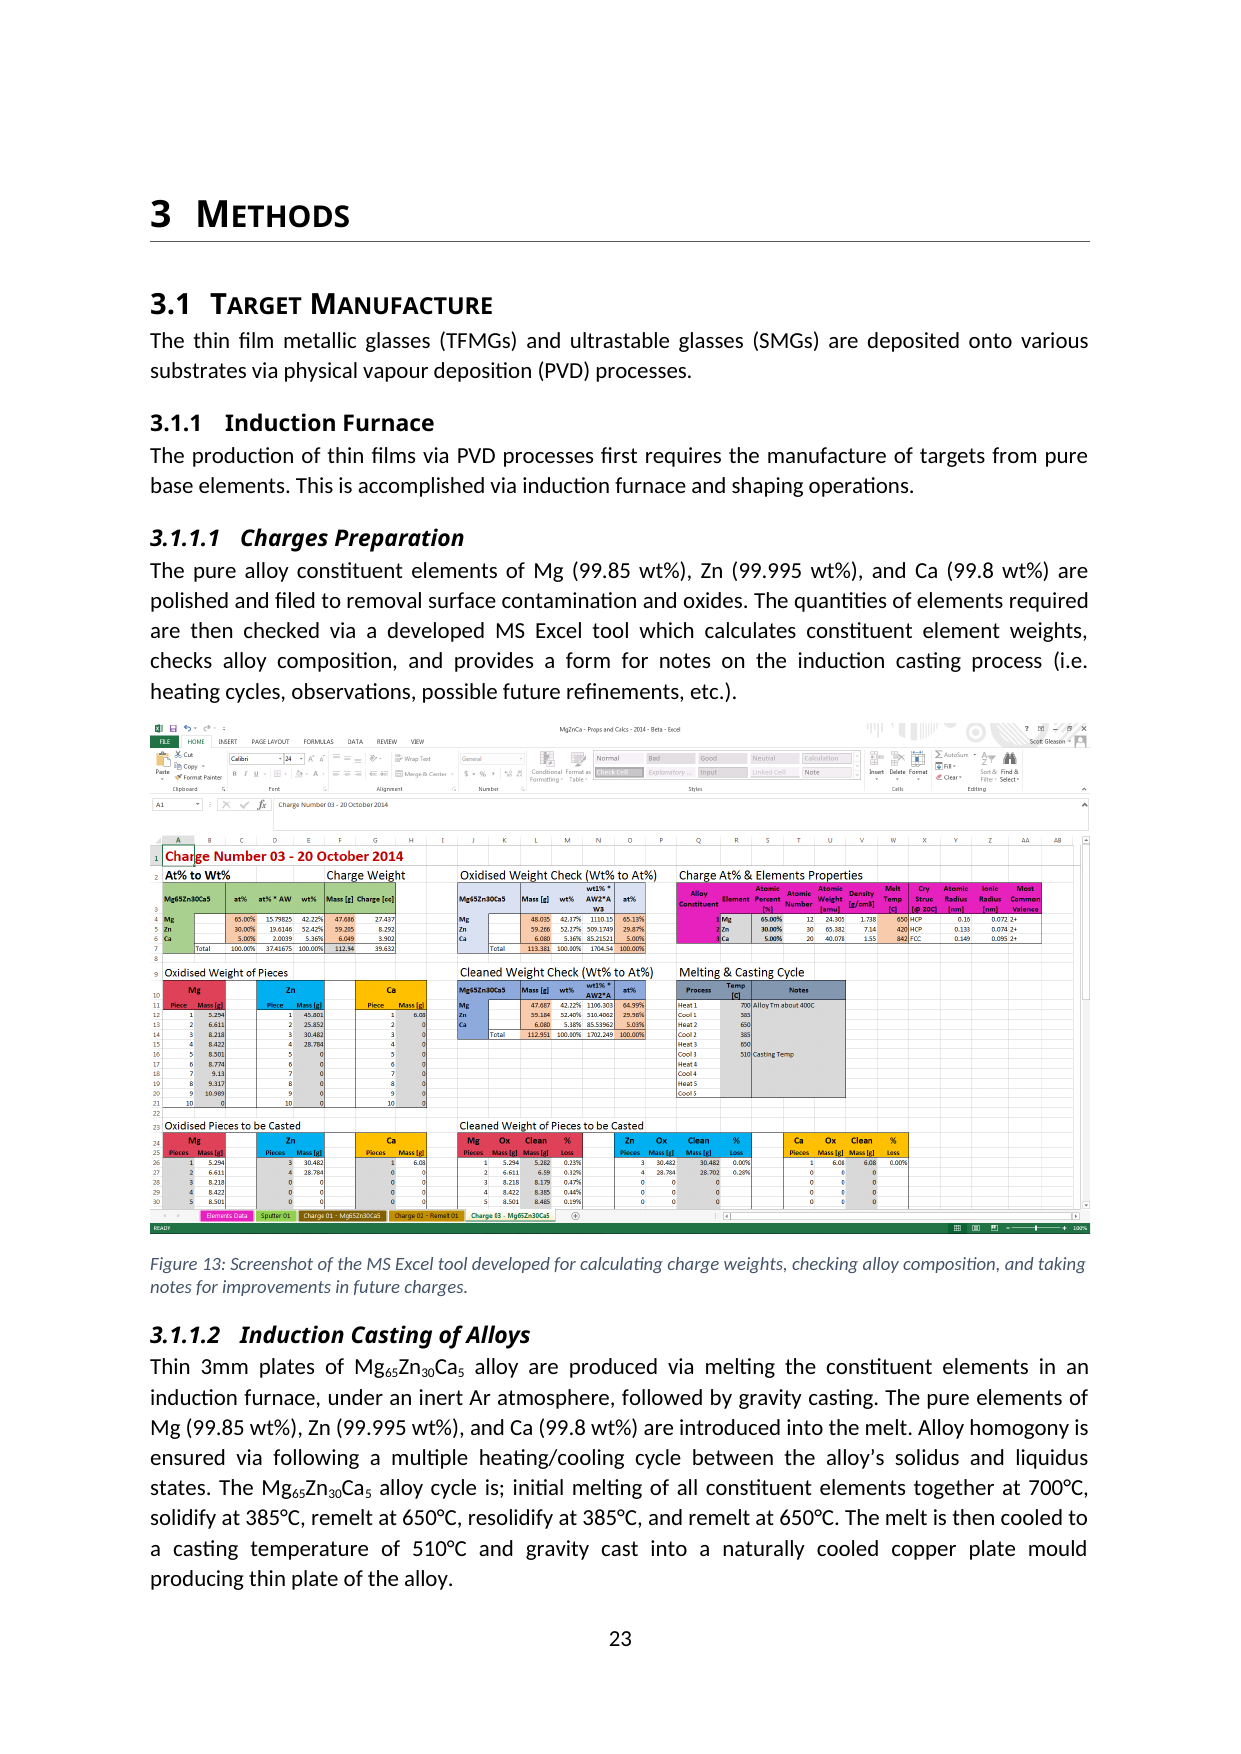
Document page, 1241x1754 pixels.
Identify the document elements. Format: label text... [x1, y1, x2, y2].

text The pure alloy constituent elements of Mg (99.85 wt%), Zn (99.995 wt%), and Ca (99.8 wt%) are polished and filed to removal surface contamination and oxides. The quantities of elements required are then checked via a developed MS Excel tool which calculates constituent element weights, checks alloy composition, and provides a form for notes on the induction casting process (i.e. heating cycles, observations, possible future refinements, etc.). [150, 556, 1090, 705]
text The production of thin films via PVD processes first requires the manufacture of targets from pure base elements. This is accomplished via induction furnace and shaping operations. [150, 441, 1090, 499]
subtitle Induction Casting of Alloys [150, 1319, 1090, 1350]
text Thin 3mm plates of Mg65Zn30Ca5 alloy are produced via melting the constituent elements in an induction furnace, under an inert Ar atmosphere, followed by gravity casting. The pure elements of Mg (99.85 wt%), Zn (99.995 wt%), and Ca (99.8 wt%) are introduced into the melt. Alloy homogony is ensured via following a multiple heating/cooling cycle between the alloy’s solidus and liquidus states. The Mg65Zn30Ca5 alloy cycle is; initial melting of all constituent elements together at 700°C, solidify at 385°C, remelt at 650°C, resolidify at 385°C, and remelt at 650°C. The melt is then cooled to a casting temperature of 510°C and gravity cast into a naturally cooled copper plate mould producing thin plate of the alloy. [150, 1352, 1090, 1592]
subtitle Target Manufacture [150, 283, 1090, 323]
picture [150, 723, 1091, 1234]
subtitle Induction Furnace [150, 407, 1090, 438]
subtitle Methods [150, 187, 1090, 241]
text The thin film metallic glasses (TFMGs) and ultrastable glasses (SMGs) are deposited onto various substrates via physical vapour deposition (PVD) processes. [150, 326, 1090, 384]
subtitle Charges Preparation [150, 522, 1090, 553]
